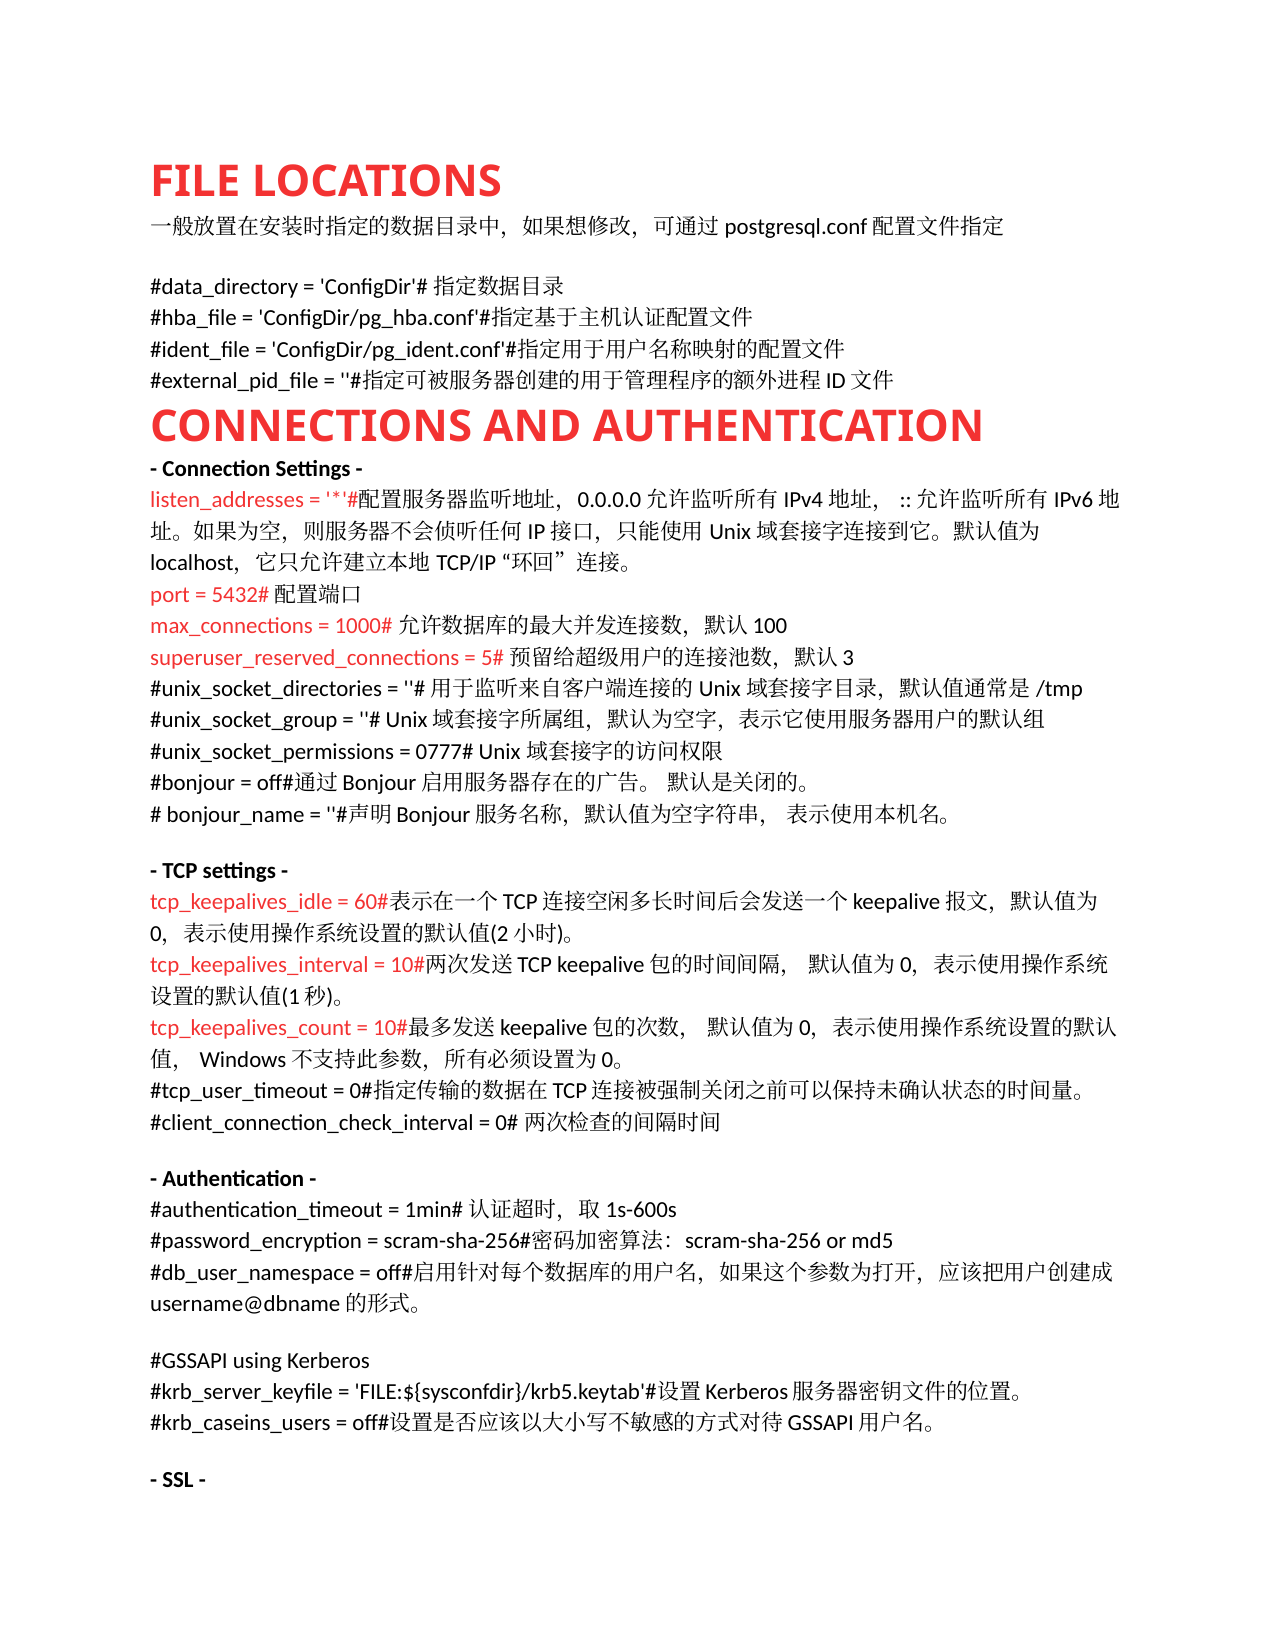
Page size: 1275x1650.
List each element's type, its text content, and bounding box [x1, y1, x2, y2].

text - Connection Settings - [150, 454, 1125, 482]
text #db_user_namespace = off#启用针对每个数据库的用户名，如果这个参数为打开，应该把用户创建成username@dbname的形式。 [150, 1255, 1125, 1318]
text #external_pid_file = ''#指定可被服务器创建的用于管理程序的额外进程ID文件 [150, 363, 1125, 395]
text #krb_caseins_users = off#设置是否应该以大小写不敏感的方式对待GSSAPI用户名。 [150, 1406, 1125, 1437]
text #GSSAPI using Kerberos [150, 1346, 1125, 1374]
text tcp_keepalives_count = 10#最多发送keepalive包的次数， 默认值为0，表示使用操作系统设置的默认值， Windows不支持此参数，所有必须设置为0。 [150, 1010, 1125, 1073]
text # bonjour_name = ''#声明Bonjour服务名称，默认值为空字符串， 表示使用本机名。 [150, 797, 1125, 828]
text #client_connection_check_interval = 0# 两次检查的间隔时间 [150, 1105, 1125, 1136]
text #ident_file = 'ConfigDir/pg_ident.conf'#指定用于用户名称映射的配置文件 [150, 332, 1125, 363]
text #tcp_user_timeout = 0#指定传输的数据在TCP连接被强制关闭之前可以保持未确认状态的时间量。 [150, 1073, 1125, 1105]
text #unix_socket_permissions = 0777# Unix 域套接字的访问权限 [150, 734, 1125, 766]
text tcp_keepalives_idle = 60#表示在一个TCP连接空闲多长时间后会发送一个keepalive报文，默认值为0，表示使用操作系统设置的默认值(2小时)。 [150, 884, 1125, 947]
text port = 5432# 配置端口 [150, 577, 1125, 608]
text - Authentication - [150, 1164, 1125, 1192]
text #krb_server_keyfile = 'FILE:${sysconfdir}/krb5.keytab'#设置Kerberos服务器密钥文件的位置。 [150, 1374, 1125, 1406]
text #bonjour = off#通过Bonjour启用服务器存在的广告。 默认是关闭的。 [150, 766, 1125, 797]
text tcp_keepalives_interval = 10#两次发送TCP keepalive包的时间间隔， 默认值为0，表示使用操作系统设置的默认值(1秒)。 [150, 947, 1125, 1010]
text 一般放置在安装时指定的数据目录中，如果想修改，可通过 postgresql.conf 配置文件指定 [150, 209, 1125, 241]
text superuser_reserved_connections = 5# 预留给超级用户的连接池数，默认3 [150, 640, 1125, 671]
text #unix_socket_group = ''# Unix域套接字所属组，默认为空字，表示它使用服务器用户的默认组 [150, 703, 1125, 734]
text #password_encryption = scram-sha-256#密码加密算法：scram-sha-256 or md5 [150, 1224, 1125, 1255]
text - TCP settings - [150, 857, 1125, 884]
text - SSL - [150, 1465, 1125, 1493]
text listen_addresses = '*'#配置服务器监听地址，0.0.0.0 允许监听所有 IPv4 地址， :: 允许监听所有 IPv6 地址。如果为空，则服务器不会侦听任何 IP 接口，只能使用 Unix 域套接字连接到它。默认值为 localhost，它只允许建立本地 TCP/IP “环回”连接。 [150, 482, 1125, 577]
text #unix_socket_directories = ''# 用于监听来自客户端连接的 Unix 域套接字目录，默认值通常是 /tmp [150, 671, 1125, 703]
text #data_directory = 'ConfigDir'# 指定数据目录 [150, 269, 1125, 301]
text max_connections = 1000# 允许数据库的最大并发连接数，默认100 [150, 608, 1125, 640]
text #hba_file = 'ConfigDir/pg_hba.conf'#指定基于主机认证配置文件 [150, 301, 1125, 332]
text #authentication_timeout = 1min# 认证超时，取 1s-600s [150, 1192, 1125, 1224]
